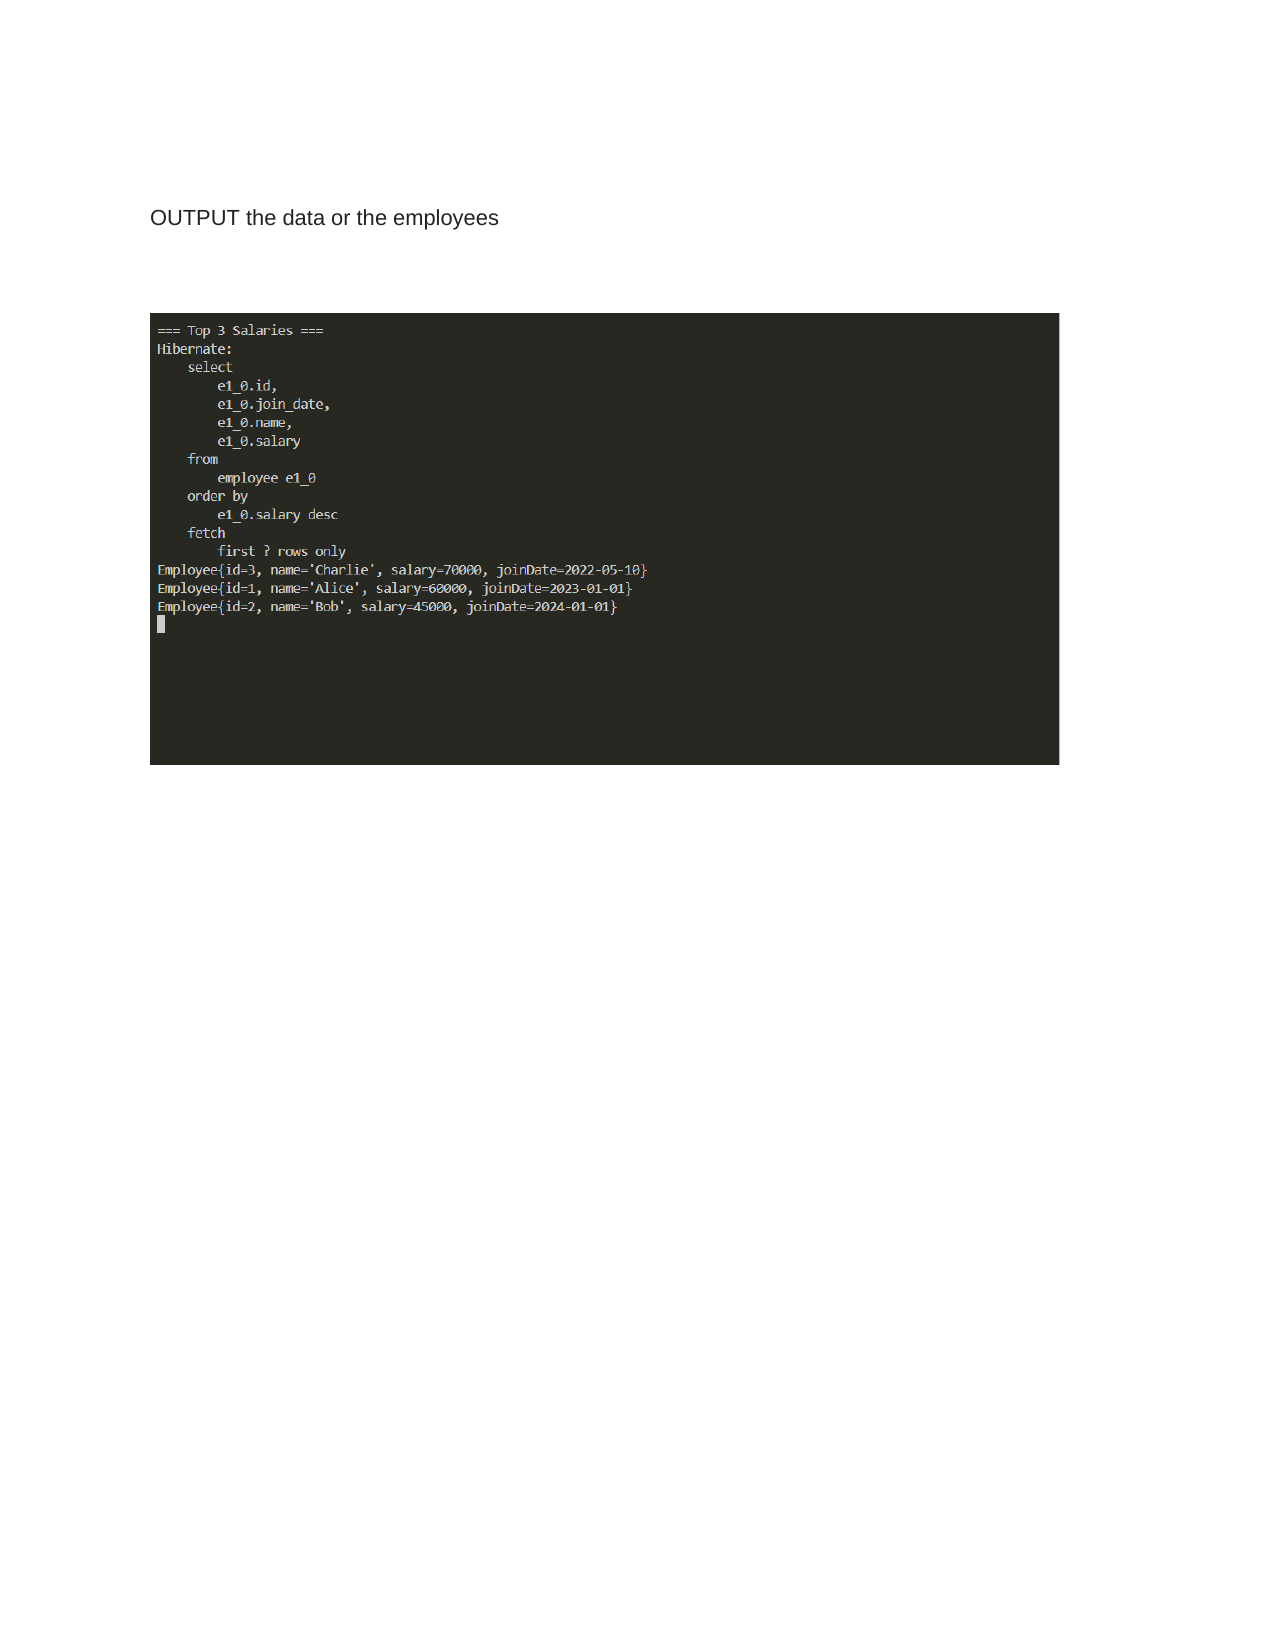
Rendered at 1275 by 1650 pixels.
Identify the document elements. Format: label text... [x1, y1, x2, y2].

picture [150, 313, 1060, 765]
text OUTPUT the data or the employees [150, 204, 1125, 229]
